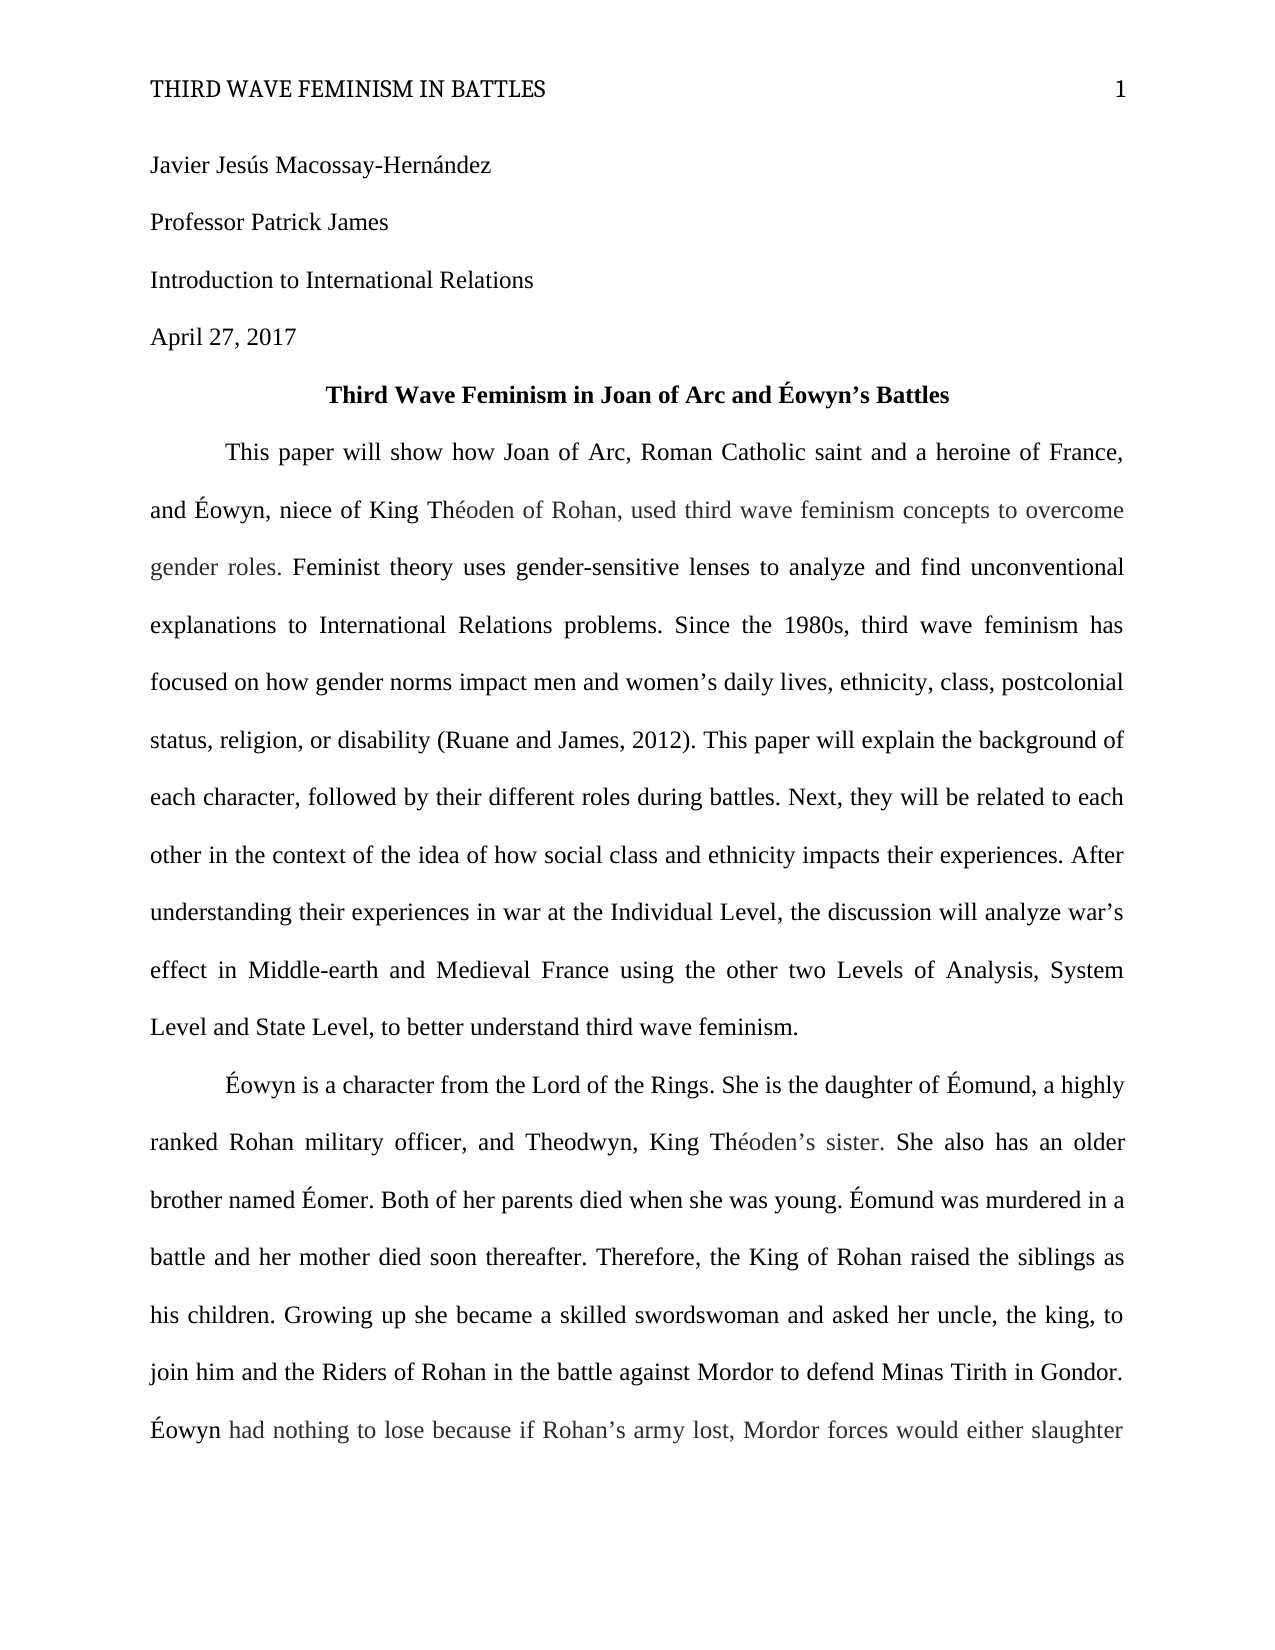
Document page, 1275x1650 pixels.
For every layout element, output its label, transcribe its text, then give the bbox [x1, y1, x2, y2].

text Introduction to International Relations [150, 265, 1125, 294]
text April 27, 2017 [150, 322, 1125, 351]
text Professor Patrick James [150, 207, 1125, 236]
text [150, 1070, 1125, 1444]
text This paper will show how Joan of Arc, Roman Catholic saint and a heroine of France, and Éowyn, niece of King Théoden of Rohan, used third wave feminism concepts to overcome gender roles. Feminist theory uses gender-sensitive lenses to analyze and find unconventional explanations to International Relations problems. Since the 1980s, third wave feminism has focused on how gender norms impact men and women’s daily lives, ethnicity, class, postcolonial status, religion, or disability (Ruane and James, 2012). This paper will explain the background of each character, followed by their different roles during battles. Next, they will be related to each other in the context of the idea of how social class and ethnicity impacts their experiences. After understanding their experiences in war at the Individual Level, the discussion will analyze war’s effect in Middle-earth and Medieval France using the other two Levels of Analysis, System Level and State Level, to better understand third wave feminism. [150, 437, 1125, 1041]
text Javier Jesús Macossay-Hernández [150, 150, 1125, 179]
text Third Wave Feminism in Joan of Arc and Éowyn’s Battles [150, 380, 1125, 409]
